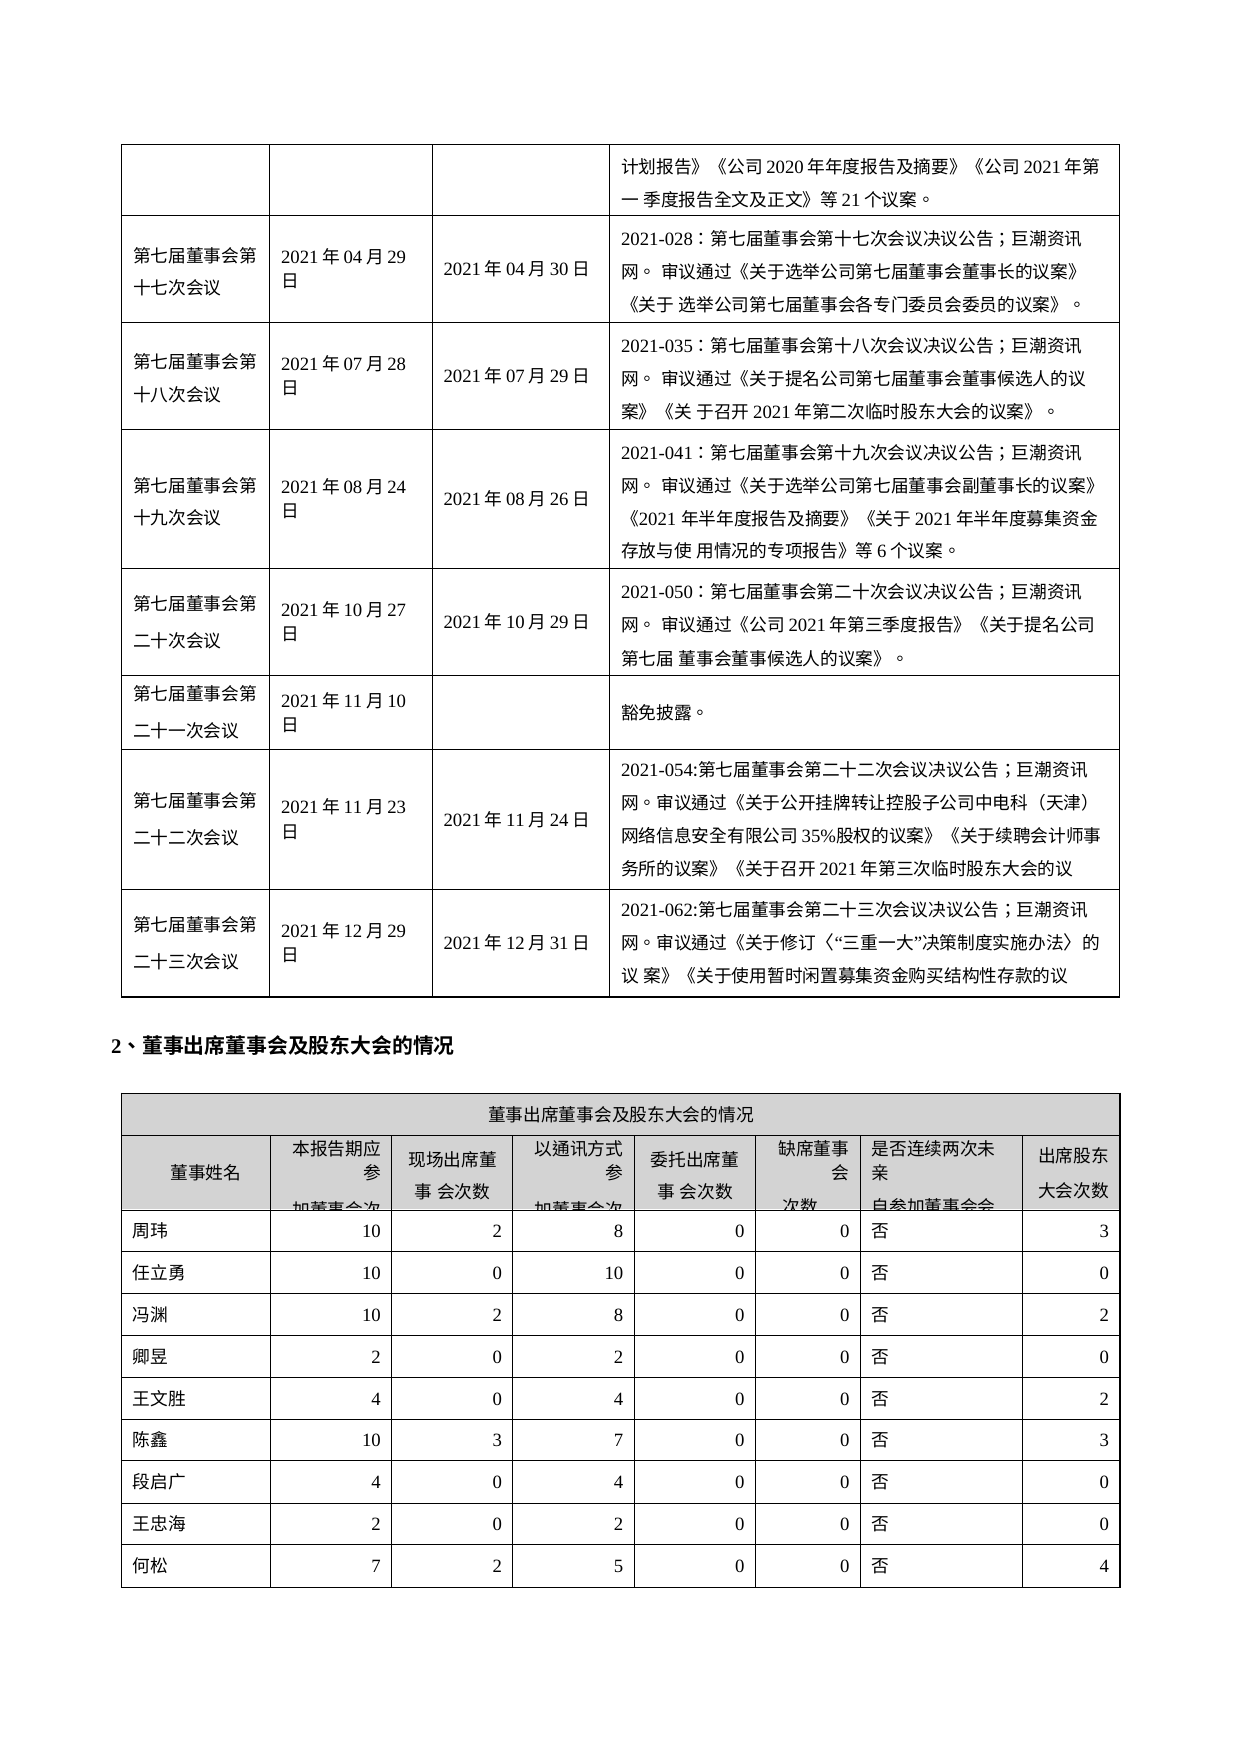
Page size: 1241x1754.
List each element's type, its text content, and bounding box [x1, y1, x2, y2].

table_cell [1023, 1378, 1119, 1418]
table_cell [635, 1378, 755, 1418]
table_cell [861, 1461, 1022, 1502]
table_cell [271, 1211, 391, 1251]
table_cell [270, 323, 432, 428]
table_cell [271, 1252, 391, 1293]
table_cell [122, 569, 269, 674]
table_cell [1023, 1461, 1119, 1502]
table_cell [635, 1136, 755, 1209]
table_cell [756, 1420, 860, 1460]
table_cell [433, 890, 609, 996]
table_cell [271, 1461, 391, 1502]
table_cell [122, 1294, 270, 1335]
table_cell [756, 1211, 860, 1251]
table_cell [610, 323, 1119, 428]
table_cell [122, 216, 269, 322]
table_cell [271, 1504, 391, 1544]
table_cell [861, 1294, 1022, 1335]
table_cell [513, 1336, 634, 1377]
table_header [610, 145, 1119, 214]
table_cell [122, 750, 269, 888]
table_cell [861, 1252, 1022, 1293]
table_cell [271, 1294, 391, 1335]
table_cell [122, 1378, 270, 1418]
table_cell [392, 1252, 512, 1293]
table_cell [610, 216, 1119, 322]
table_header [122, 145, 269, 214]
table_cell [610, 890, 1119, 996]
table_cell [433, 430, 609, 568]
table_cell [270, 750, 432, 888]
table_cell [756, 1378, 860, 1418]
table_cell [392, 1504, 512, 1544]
subtitle 2、董事出席董事会及股东大会的情况 [111, 1031, 1130, 1059]
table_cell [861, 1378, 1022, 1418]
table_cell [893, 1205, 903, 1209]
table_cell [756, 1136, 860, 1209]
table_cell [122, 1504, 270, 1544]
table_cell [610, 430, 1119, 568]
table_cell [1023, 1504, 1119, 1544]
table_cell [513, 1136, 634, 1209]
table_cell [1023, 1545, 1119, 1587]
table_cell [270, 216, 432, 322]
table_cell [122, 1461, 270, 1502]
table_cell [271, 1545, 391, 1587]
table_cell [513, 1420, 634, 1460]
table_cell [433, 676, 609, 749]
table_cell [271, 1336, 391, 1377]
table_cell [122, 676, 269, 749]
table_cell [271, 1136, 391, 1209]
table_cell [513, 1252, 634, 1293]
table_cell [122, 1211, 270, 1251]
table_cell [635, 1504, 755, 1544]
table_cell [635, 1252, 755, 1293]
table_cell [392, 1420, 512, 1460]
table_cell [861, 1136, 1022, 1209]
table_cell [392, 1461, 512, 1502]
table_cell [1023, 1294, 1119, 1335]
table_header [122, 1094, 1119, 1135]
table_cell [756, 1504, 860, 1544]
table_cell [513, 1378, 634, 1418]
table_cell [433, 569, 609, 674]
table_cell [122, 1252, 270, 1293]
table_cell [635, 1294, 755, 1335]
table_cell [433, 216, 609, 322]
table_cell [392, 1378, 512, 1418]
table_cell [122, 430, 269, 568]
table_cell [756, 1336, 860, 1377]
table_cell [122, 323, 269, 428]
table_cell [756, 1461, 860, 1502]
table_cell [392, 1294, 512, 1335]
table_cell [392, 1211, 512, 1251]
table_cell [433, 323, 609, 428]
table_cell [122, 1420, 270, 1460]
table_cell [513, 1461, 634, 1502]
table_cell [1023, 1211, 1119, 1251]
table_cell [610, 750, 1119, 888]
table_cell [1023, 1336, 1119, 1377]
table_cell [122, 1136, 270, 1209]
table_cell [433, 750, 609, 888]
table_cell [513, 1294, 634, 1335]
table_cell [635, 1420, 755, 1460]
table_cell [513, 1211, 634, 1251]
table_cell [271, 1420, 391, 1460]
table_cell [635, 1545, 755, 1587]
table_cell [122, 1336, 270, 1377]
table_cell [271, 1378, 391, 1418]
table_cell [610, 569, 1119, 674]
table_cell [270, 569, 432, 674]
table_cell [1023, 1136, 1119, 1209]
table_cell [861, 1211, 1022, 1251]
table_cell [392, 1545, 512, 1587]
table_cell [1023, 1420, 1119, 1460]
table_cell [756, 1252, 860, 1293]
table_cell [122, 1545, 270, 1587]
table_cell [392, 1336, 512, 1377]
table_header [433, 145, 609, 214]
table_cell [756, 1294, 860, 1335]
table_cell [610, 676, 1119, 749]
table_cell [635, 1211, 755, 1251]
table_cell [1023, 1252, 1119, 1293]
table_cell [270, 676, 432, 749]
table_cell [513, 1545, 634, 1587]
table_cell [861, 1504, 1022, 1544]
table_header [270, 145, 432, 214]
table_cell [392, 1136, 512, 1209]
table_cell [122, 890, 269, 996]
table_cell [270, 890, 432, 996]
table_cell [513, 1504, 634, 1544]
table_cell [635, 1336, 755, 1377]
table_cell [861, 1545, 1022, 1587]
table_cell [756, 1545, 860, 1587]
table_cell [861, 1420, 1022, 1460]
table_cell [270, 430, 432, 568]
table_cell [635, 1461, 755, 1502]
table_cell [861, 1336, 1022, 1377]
